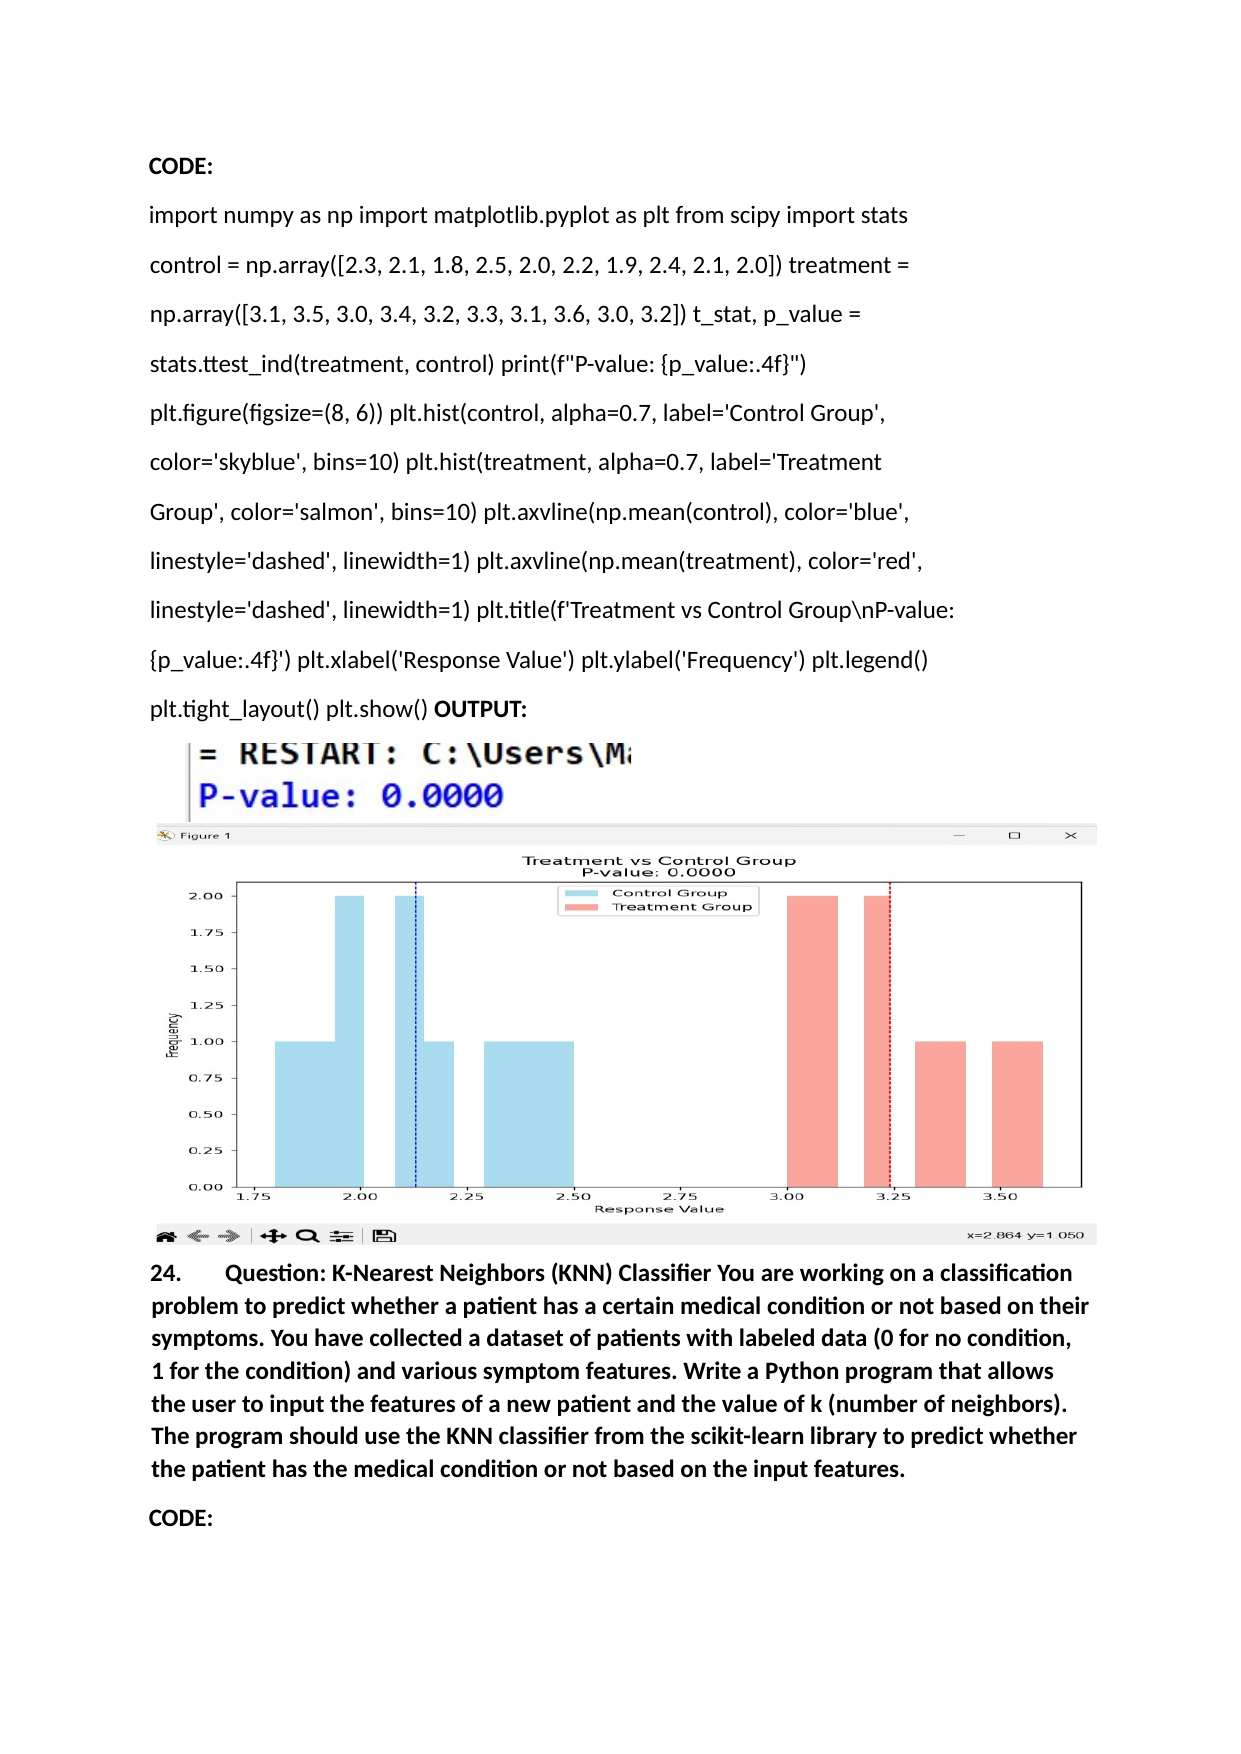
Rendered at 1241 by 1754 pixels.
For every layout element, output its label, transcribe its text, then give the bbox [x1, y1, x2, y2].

text CODE: [148, 150, 1091, 181]
picture [153, 743, 632, 822]
text CODE: [148, 1502, 1091, 1533]
picture [156, 823, 1097, 1245]
text import numpy as np import matplotlib.pyplot as plt from scipy import stats control = np.array([2.3, 2.1, 1.8, 2.5, 2.0, 2.2, 1.9, 2.4, 2.1, 2.0]) treatment = np.array([3.1, 3.5, 3.0, 3.4, 3.2, 3.3, 3.1, 3.6, 3.0, 3.2]) t_stat, p_value = stats.ttest_ind(treatment, control) print(f"P-value: {p_value:.4f}") plt.figure(figsize=(8, 6)) plt.hist(control, alpha=0.7, label='Control Group', color='skyblue', bins=10) plt.hist(treatment, alpha=0.7, label='Treatment Group', color='salmon', bins=10) plt.axvline(np.mean(control), color='blue', linestyle='dashed', linewidth=1) plt.axvline(np.mean(treatment), color='red', linestyle='dashed', linewidth=1) plt.title(f'Treatment vs Control Group\nP-value: {p_value:.4f}') plt.xlabel('Response Value') plt.ylabel('Frequency') plt.legend() plt.tight_layout() plt.show() OUTPUT: [148, 199, 961, 724]
list Question: K-Nearest Neighbors (KNN) Classifier You are working on a classification problem to predict whether a patient has a certain medical condition or not based on their symptoms. You have collected a dataset of patients with labeled data (0 for no condition, 1 for the condition) and various symptom features. Write a Python program that allows the user to input the features of a new patient and the value of k (number of neighbors). The program should use the KNN classifier from the scikit-learn library to predict whether the patient has the medical condition or not based on the input features. [150, 1257, 1091, 1483]
